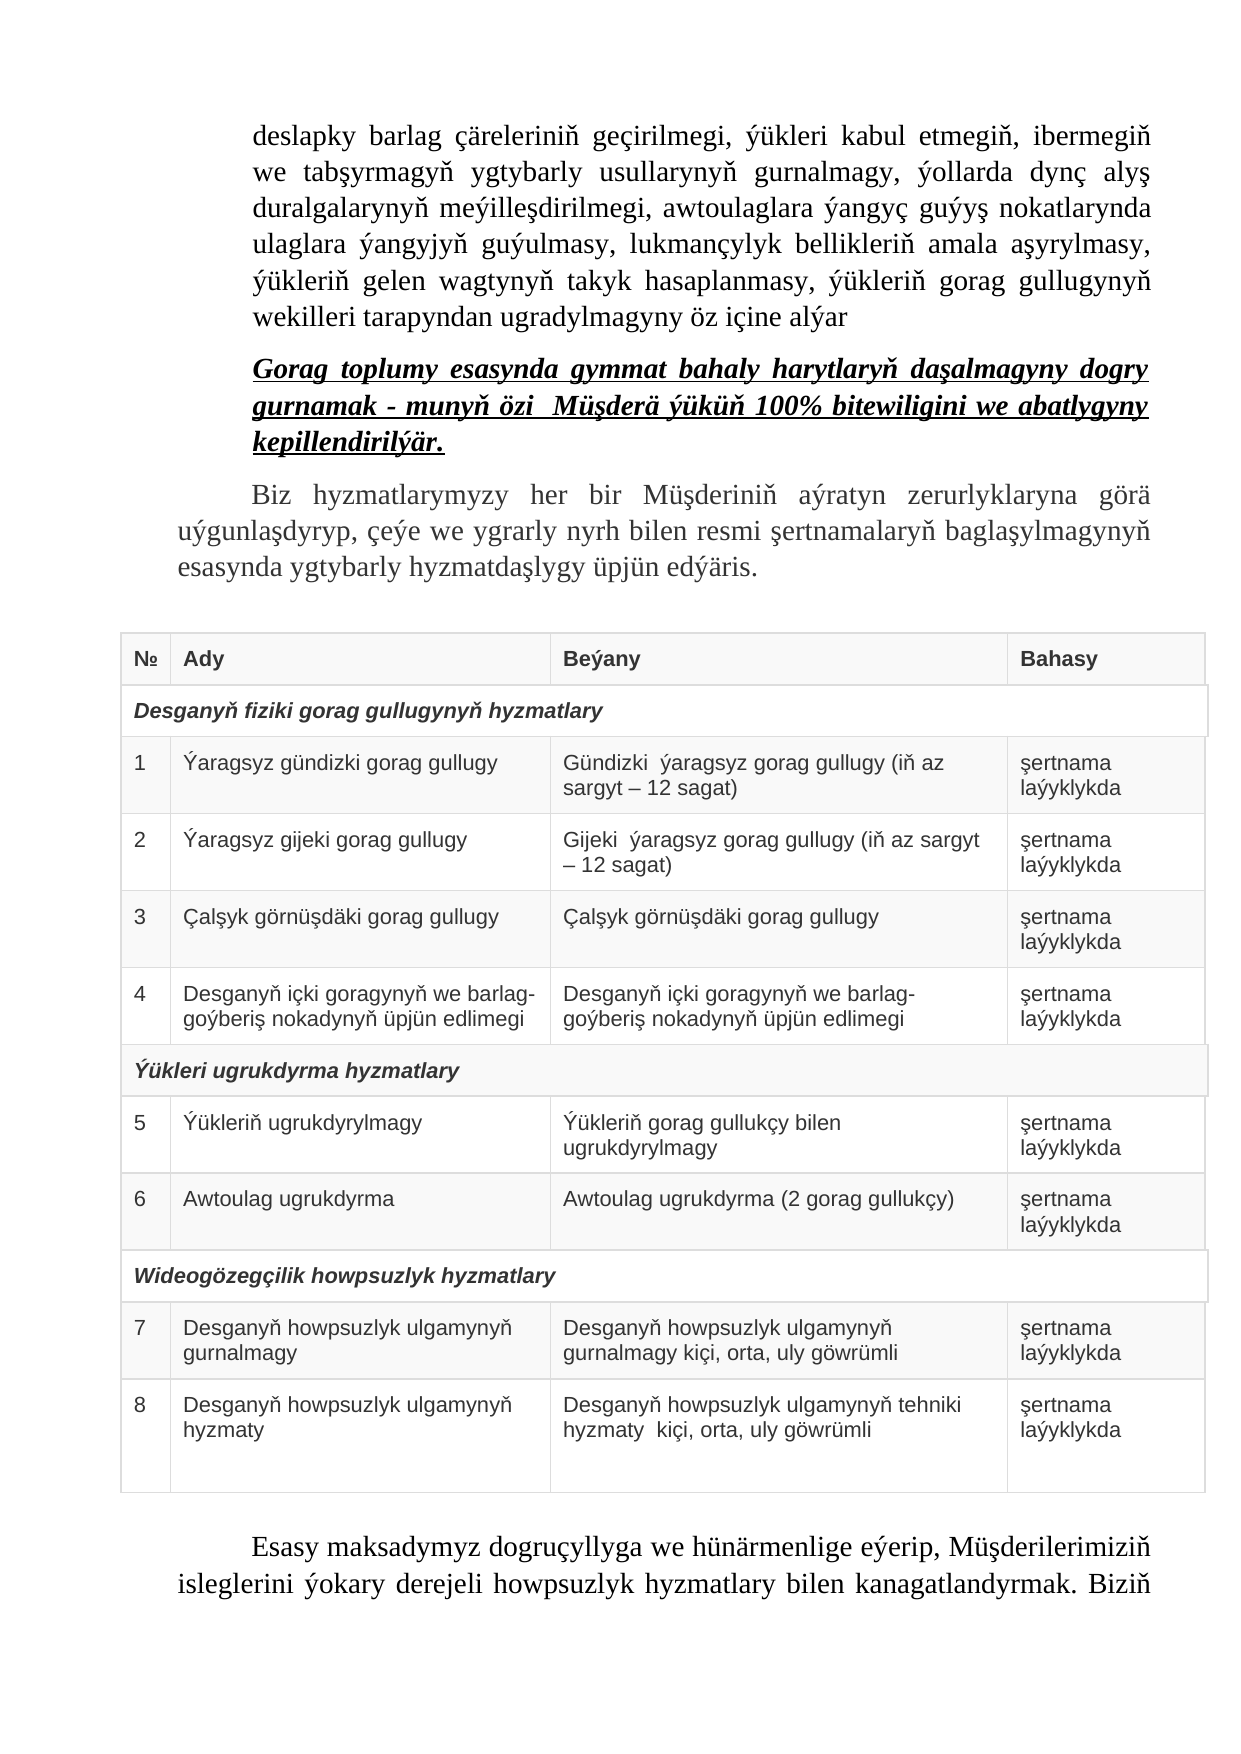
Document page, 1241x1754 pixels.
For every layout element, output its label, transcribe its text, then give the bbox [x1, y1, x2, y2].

table_cell Çalşyk görnüşdäki gorag gullugy [171, 891, 550, 967]
table_cell Wideogözegçilik howpsuzlyk hyzmatlary [122, 1251, 1207, 1301]
table_cell Desganyň içki goragynyň we barlag-goýberiş nokadynyň üpjün edlimegi [551, 968, 1007, 1043]
table_header Ady [171, 634, 550, 684]
table_cell şertnama laýyklykda [1008, 1380, 1204, 1492]
table_cell şertnama laýyklykda [1008, 737, 1204, 813]
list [215, 118, 1152, 332]
text Biz hyzmatlarymyzy her bir Müşderiniň aýratyn zerurlyklaryna görä uýgunlaşdyryp, çeýe we ygrarly nyrh bilen resmi şertnamalaryň baglaşylmagynyň esasynda ygtybarly hyzmatdaşlygy üpjün edýäris. [177, 546, 1152, 583]
table_cell şertnama laýyklykda [1008, 814, 1204, 889]
table_cell Desganyň fiziki gorag gullugynyň hyzmatlary [122, 686, 1207, 736]
text Biz hyzmatlarymyzy her bir Müşderiniň aýratyn zerurlyklaryna görä uýgunlaşdyryp, çeýe we ygrarly nyrh bilen resmi şertnamalaryň baglaşylmagynyň esasynda ygtybarly hyzmatdaşlygy üpjün edýäris. [177, 477, 1152, 513]
table_cell 7 [122, 1303, 170, 1378]
table_cell Gündizki ýaragsyz gorag gullugy (iň az sargyt – 12 sagat) [551, 737, 1007, 813]
table_cell Gijeki ýaragsyz gorag gullugy (iň az sargyt – 12 sagat) [551, 814, 1007, 889]
table_cell 1 [122, 737, 170, 813]
table_cell şertnama laýyklykda [1008, 1097, 1204, 1172]
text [177, 1529, 1152, 1599]
table_cell Ýaragsyz gijeki gorag gullugy [171, 814, 550, 889]
table_cell Awtoulag ugrukdyrma [171, 1174, 550, 1249]
table_cell 2 [122, 814, 170, 889]
table_cell Ýükleri ugrukdyrma hyzmatlary [122, 1045, 1207, 1095]
table_cell Desganyň howpsuzlyk ulgamynyň gurnalmagy [171, 1303, 550, 1378]
table_header № [122, 634, 170, 684]
table_cell 3 [122, 891, 170, 967]
table_cell Desganyň içki goragynyň we barlag-goýberiş nokadynyň üpjün edlimegi [171, 968, 550, 1043]
table_header Bahasy [1008, 634, 1204, 684]
table_cell Ýükleriň ugrukdyrylmagy [171, 1097, 550, 1172]
table_cell Ýaragsyz gündizki gorag gullugy [171, 737, 550, 813]
table_cell 6 [122, 1174, 170, 1249]
table_cell şertnama laýyklykda [1008, 1303, 1204, 1378]
text Gorag toplumy esasynda gymmat bahaly harytlaryň daşalmagyny dogry gurnamak - munyň özi Müşderä ýüküň 100% bitewiligini we abatlygyny kepillendirilýär. [252, 352, 1152, 457]
table_cell şertnama laýyklykda [1008, 968, 1204, 1043]
table_cell Desganyň howpsuzlyk ulgamynyň gurnalmagy kiçi, orta, uly göwrümli [551, 1303, 1007, 1378]
table_cell Desganyň howpsuzlyk ulgamynyň tehniki hyzmaty kiçi, orta, uly göwrümli [551, 1380, 1007, 1492]
table_cell 8 [122, 1380, 170, 1492]
table_cell Desganyň howpsuzlyk ulgamynyň hyzmaty [171, 1380, 550, 1492]
table_cell Awtoulag ugrukdyrma (2 gorag gullukçy) [551, 1174, 1007, 1249]
table_cell 5 [122, 1097, 170, 1172]
table_cell şertnama laýyklykda [1008, 891, 1204, 967]
table_cell Çalşyk görnüşdäki gorag gullugy [551, 891, 1007, 967]
table_cell Ýükleriň gorag gullukçy bilen ugrukdyrylmagy [551, 1097, 1007, 1172]
table_header Beýany [551, 634, 1007, 684]
table_cell 4 [122, 968, 170, 1043]
table_cell şertnama laýyklykda [1008, 1174, 1204, 1249]
